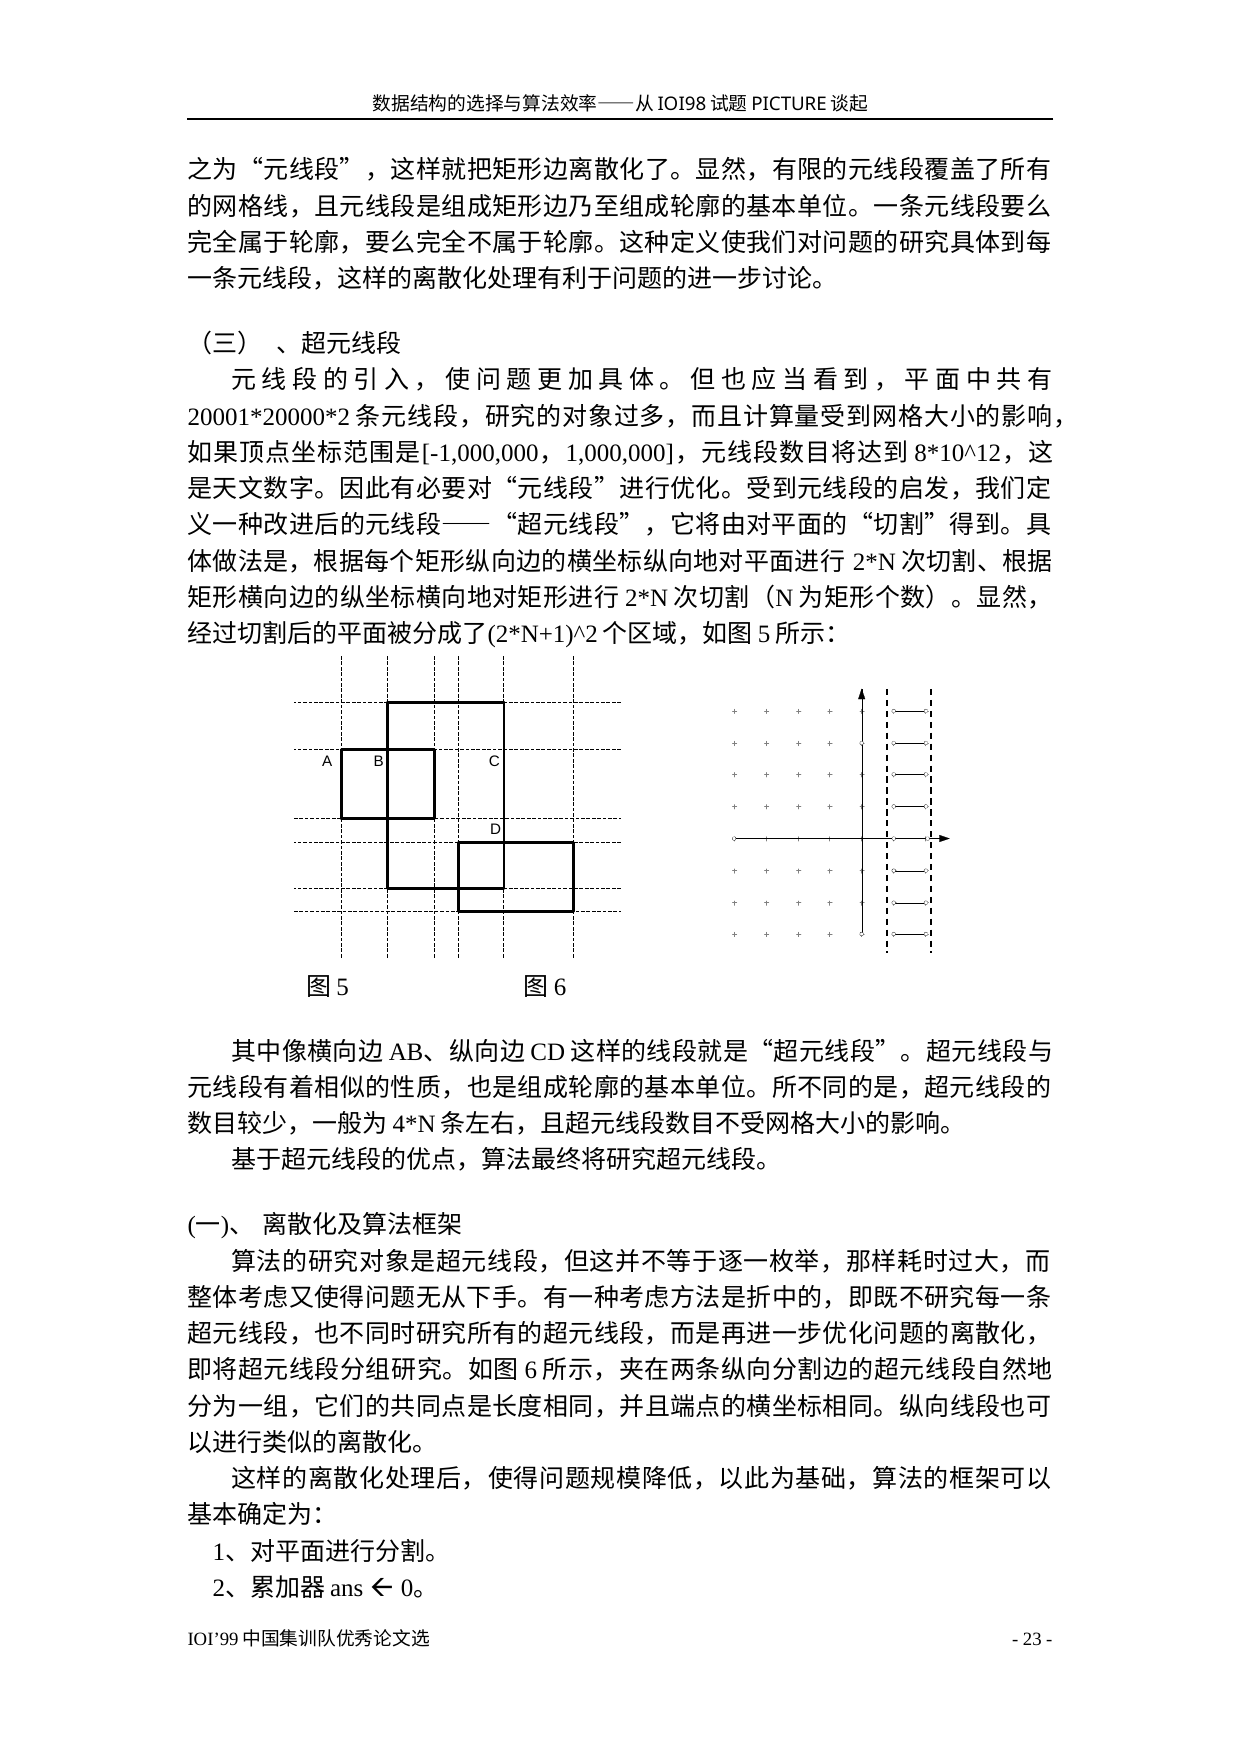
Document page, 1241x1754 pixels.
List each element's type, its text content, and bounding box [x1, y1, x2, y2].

text 图5 图6 [187, 966, 1053, 1002]
text 元线段的引入，使问题更加具体。但也应当看到，平面中共有20001*20000*2条元线段，研究的对象过多，而且计算量受到网格大小的影响，如果顶点坐标范围是[-1,000,000，1,000,000]，元线段数目将达到8*10^12，这是天文数字。因此有必要对“元线段”进行优化。受到元线段的启发，我们定义一种改进后的元线段——“超元线段”，它将由对平面的“切割”得到。具体做法是，根据每个矩形纵向边的横坐标纵向地对平面进行2*N次切割、根据矩形横向边的纵坐标横向地对矩形进行2*N次切割（N为矩形个数）。显然，经过切割后的平面被分成了(2*N+1)^2个区域，如图5所示： [187, 360, 1053, 650]
text 这样的离散化处理后，使得问题规模降低，以此为基础，算法的框架可以基本确定为： [187, 1459, 1053, 1531]
list 离散化及算法框架 [187, 1205, 1053, 1241]
text 2、累加器ans 0。 [187, 1567, 1053, 1604]
list 、超元线段 [187, 324, 1053, 360]
text 基于超元线段的优点，算法最终将研究超元线段。 [187, 1140, 1053, 1176]
text 1、对平面进行分割。 [187, 1531, 1053, 1567]
text 其中像横向边AB、纵向边CD这样的线段就是“超元线段”。超元线段与元线段有着相似的性质，也是组成轮廓的基本单位。所不同的是，超元线段的数目较少，一般为4*N条左右，且超元线段数目不受网格大小的影响。 [187, 1031, 1053, 1140]
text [187, 150, 1053, 295]
text 算法的研究对象是超元线段，但这并不等于逐一枚举，那样耗时过大，而整体考虑又使得问题无从下手。有一种考虑方法是折中的，即既不研究每一条超元线段，也不同时研究所有的超元线段，而是再进一步优化问题的离散化，即将超元线段分组研究。如图6所示，夹在两条纵向分割边的超元线段自然地分为一组，它们的共同点是长度相同，并且端点的横坐标相同。纵向线段也可以进行类似的离散化。 [187, 1241, 1053, 1459]
